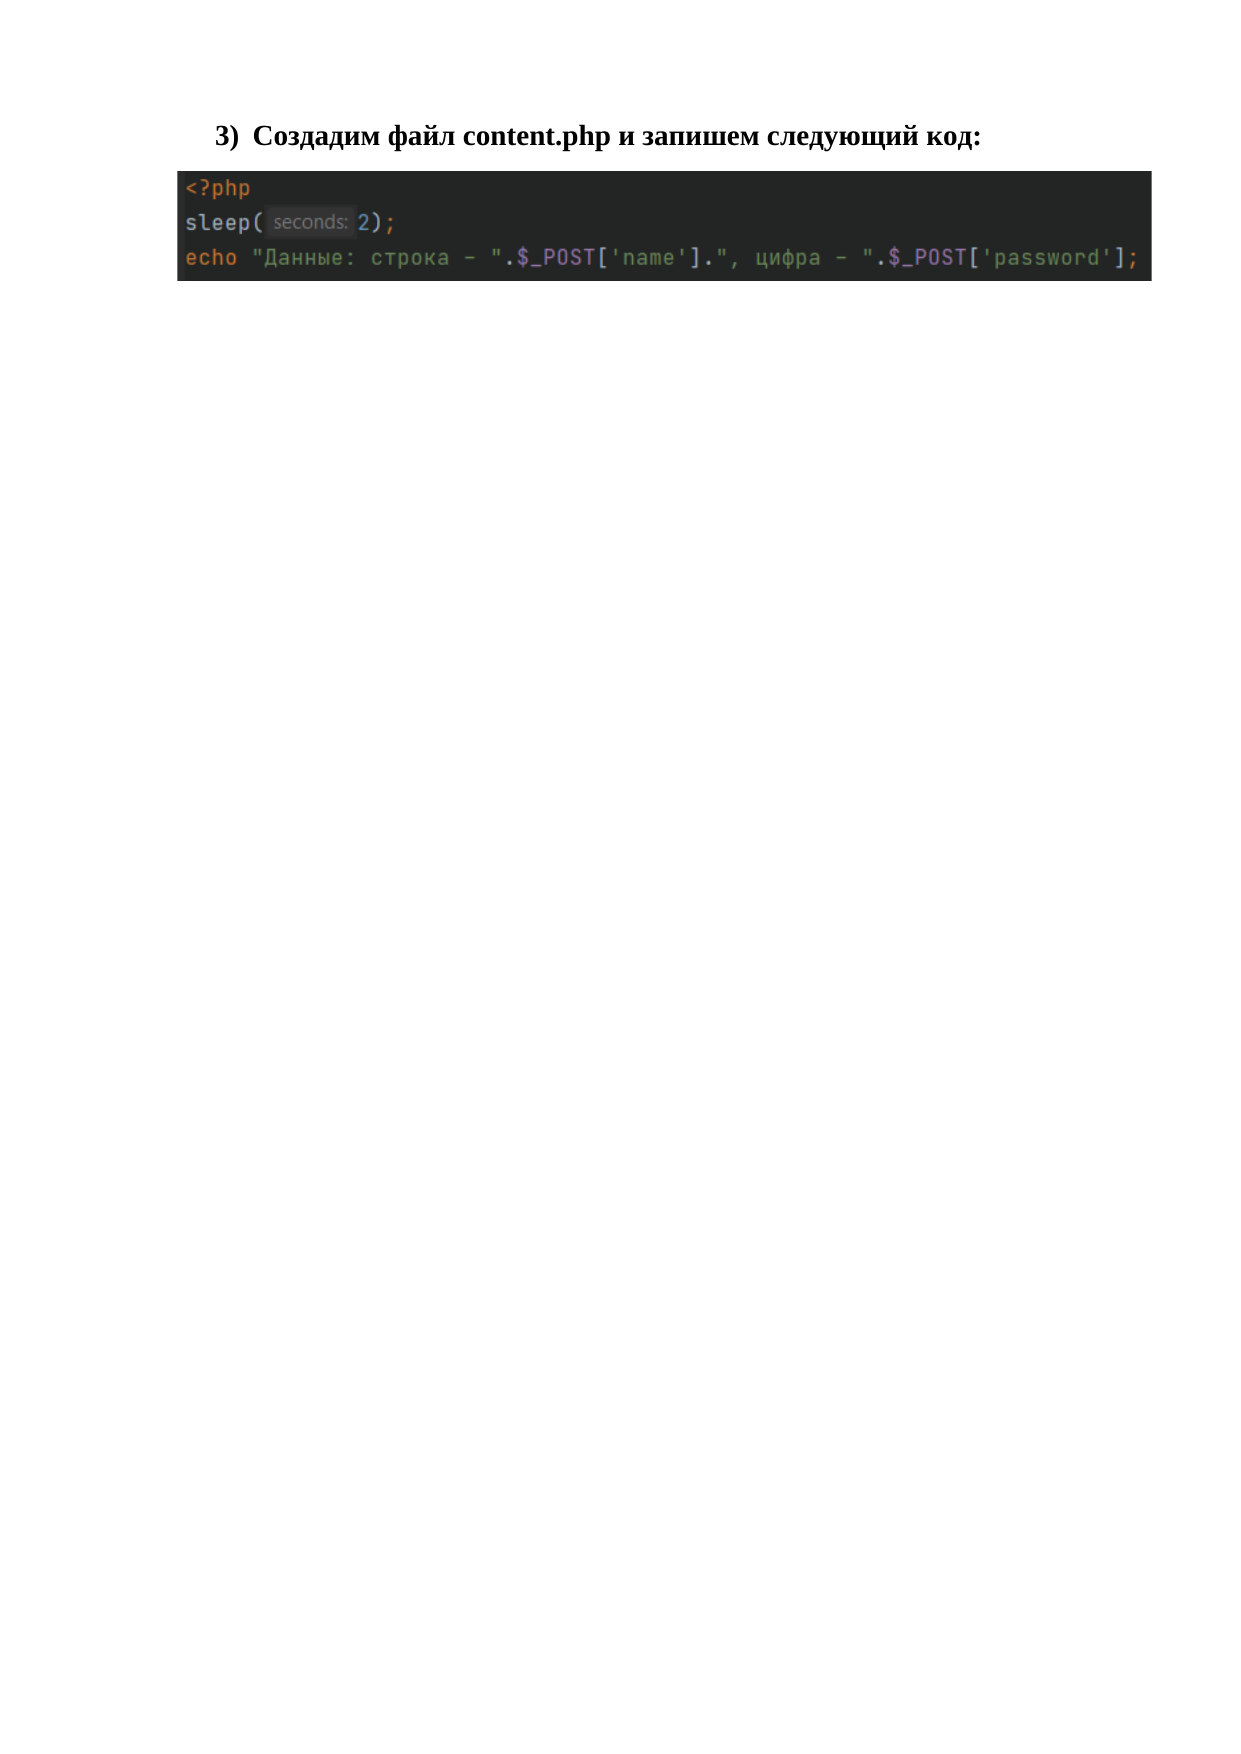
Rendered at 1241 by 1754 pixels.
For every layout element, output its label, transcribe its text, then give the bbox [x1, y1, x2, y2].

list Создадим файл content.php и запишем следующий код: [215, 118, 1152, 152]
picture [177, 171, 1152, 281]
